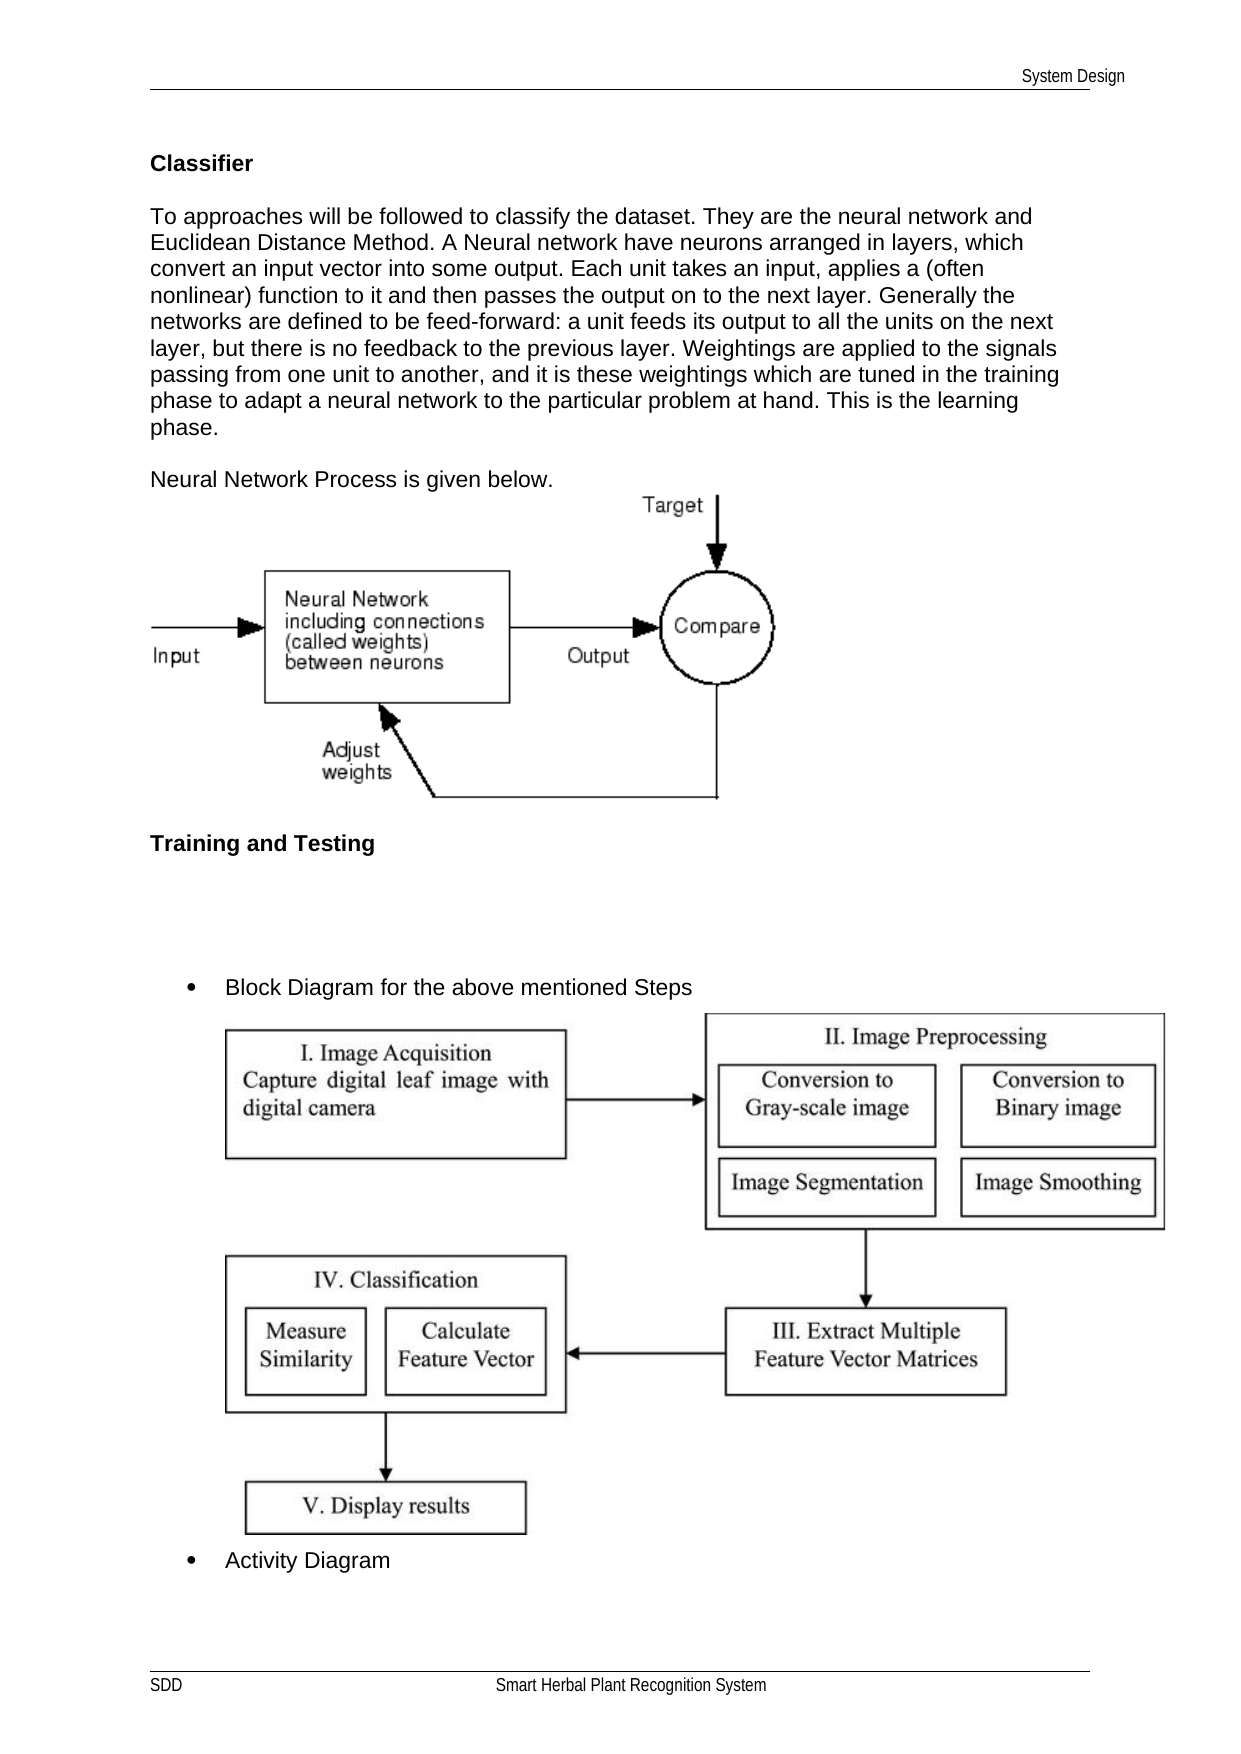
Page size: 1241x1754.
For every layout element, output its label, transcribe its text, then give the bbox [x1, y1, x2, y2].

list Block Diagram for the above mentioned Steps [187, 974, 1090, 1001]
picture [225, 1013, 1166, 1535]
text Neural Network Process is given below. [150, 466, 1090, 493]
text passing from one unit to another, and it is these weightings which are tuned in the training phase to adapt a neural network to the particular problem at hand. This is the learning phase. [150, 361, 1090, 440]
text Training and Testing [150, 830, 1090, 856]
text Classifier [150, 150, 1090, 176]
list Activity Diagram [187, 1547, 1090, 1574]
text To approaches will be followed to classify the dataset. They are the neural network and Euclidean Distance Method. A Neural network have neurons arranged in layers, which convert an input vector into some output. Each unit takes an input, applies a (often nonlinear) function to it and then passes the output on to the next layer. Generally the networks are defined to be feed-forward: a unit feeds its output to all the units on the next layer, but there is no feedback to the previous layer. Weightings are applied to the signals [150, 203, 1090, 361]
